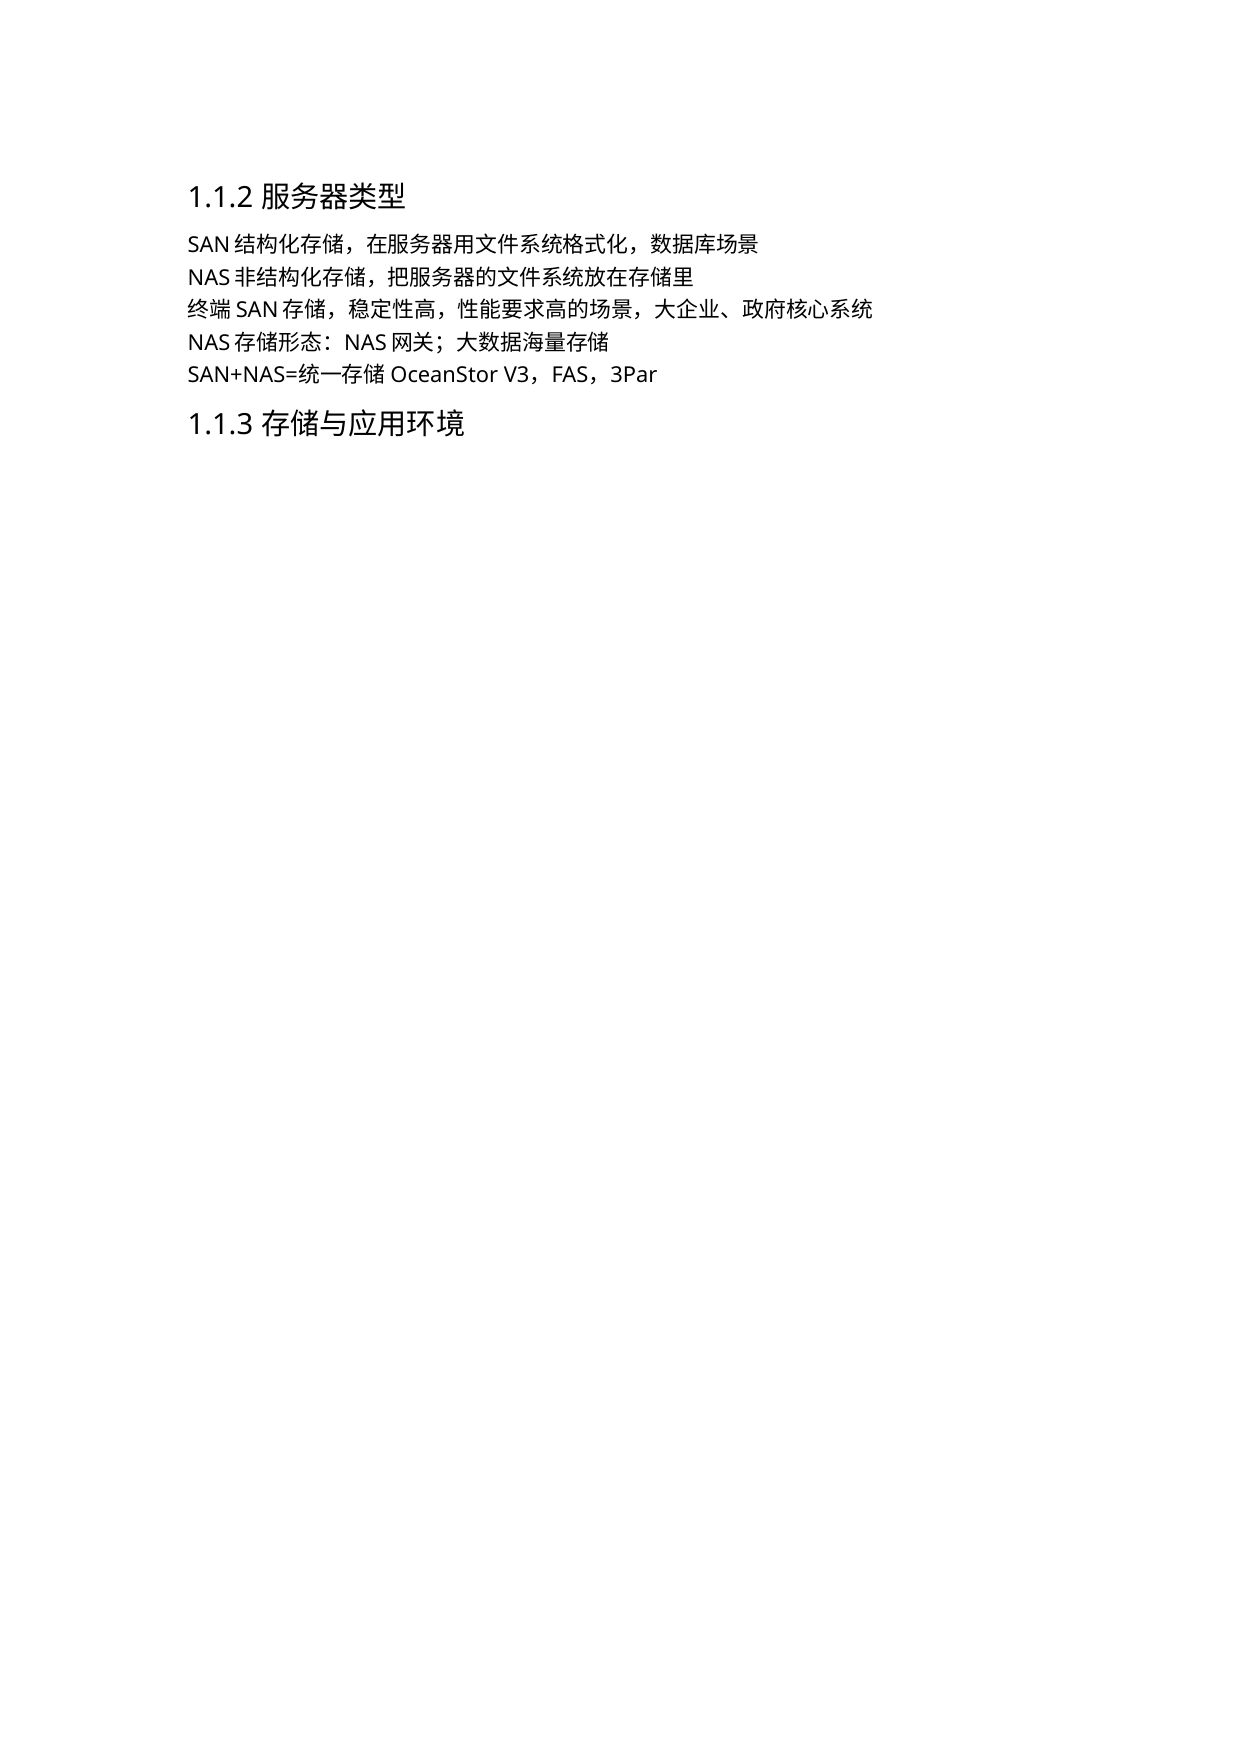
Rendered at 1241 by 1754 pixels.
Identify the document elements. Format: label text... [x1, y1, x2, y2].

text 1.1.3 存储与应用环境 [187, 389, 1053, 454]
text SAN+NAS=统一存储 OceanStor V3，FAS，3Par [187, 357, 1053, 389]
text SAN结构化存储，在服务器用文件系统格式化，数据库场景 [187, 227, 1053, 259]
text 1.1.2 服务器类型 [187, 162, 1053, 227]
text NAS存储形态：NAS网关；大数据海量存储 [187, 324, 1053, 357]
text 终端SAN存储，稳定性高，性能要求高的场景，大企业、政府核心系统 [187, 292, 1053, 324]
text NAS非结构化存储，把服务器的文件系统放在存储里 [187, 259, 1053, 292]
